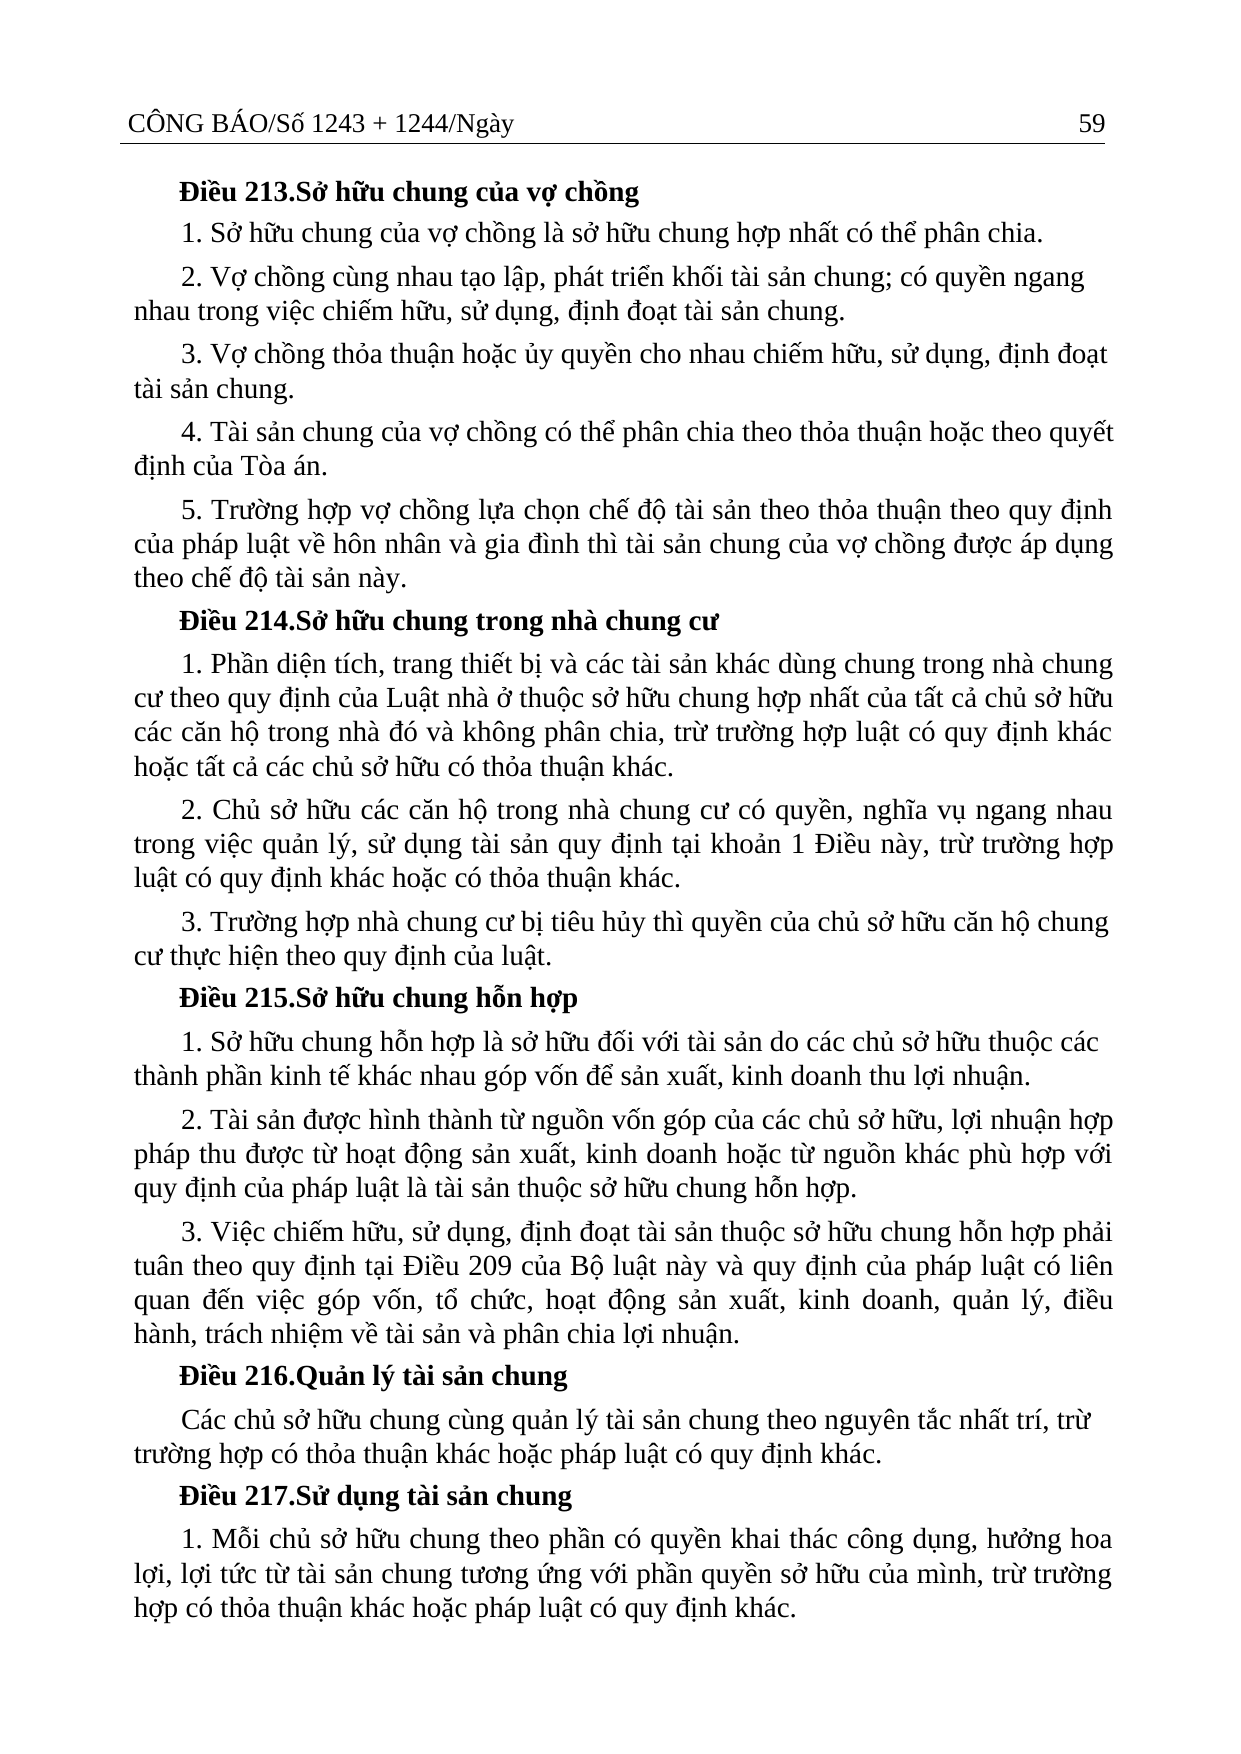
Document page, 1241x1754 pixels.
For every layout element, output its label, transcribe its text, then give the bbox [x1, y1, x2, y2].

text Điều 215.Sở hữu chung hỗn hợp [179, 982, 1117, 1014]
text 1. Sở hữu chung hỗn hợp là sở hữu đối với tài sản do các chủ sở hữu thuộc các thành phần kinh tế khác nhau góp vốn để sản xuất, kinh doanh thu lợi nhuận. [133, 1024, 1117, 1092]
text 4. Tài sản chung của vợ chồng có thể phân chia theo thỏa thuận hoặc theo quyết định của Tòa án. [133, 414, 1117, 482]
text 3. Việc chiếm hữu, sử dụng, định đoạt tài sản thuộc sở hữu chung hỗn hợp phải tuân theo quy định tại Điều 209 của Bộ luật này và quy định của pháp luật có liên quan đến việc góp vốn, tổ chức, hoạt động sản xuất, kinh doanh, quản lý, điều hành, trách nhiệm về tài sản và phân chia lợi nhuận. [133, 1214, 1114, 1350]
text 2. Chủ sở hữu các căn hộ trong nhà chung cư có quyền, nghĩa vụ ngang nhau trong việc quản lý, sử dụng tài sản quy định tại khoản 1 Điều này, trừ trường hợp luật có quy định khác hoặc có thỏa thuận khác. [133, 792, 1114, 894]
text 2. Vợ chồng cùng nhau tạo lập, phát triển khối tài sản chung; có quyền ngang nhau trong việc chiếm hữu, sử dụng, định đoạt tài sản chung. [133, 259, 1117, 327]
text 3. Vợ chồng thỏa thuận hoặc ủy quyền cho nhau chiếm hữu, sử dụng, định đoạt tài sản chung. [133, 337, 1117, 404]
text 1. Mỗi chủ sở hữu chung theo phần có quyền khai thác công dụng, hưởng hoa lợi, lợi tức từ tài sản chung tương ứng với phần quyền sở hữu của mình, trừ trường hợp có thỏa thuận khác hoặc pháp luật có quy định khác. [133, 1522, 1114, 1623]
text Điều 213.Sở hữu chung của vợ chồng [179, 175, 1117, 208]
text 1. Sở hữu chung của vợ chồng là sở hữu chung hợp nhất có thể phân chia. [181, 217, 1117, 249]
text Các chủ sở hữu chung cùng quản lý tài sản chung theo nguyên tắc nhất trí, trừ trường hợp có thỏa thuận khác hoặc pháp luật có quy định khác. [133, 1402, 1117, 1469]
table_header CÔNG BÁO/Số 1243 + 1244/Ngày 28-12-2015 [120, 109, 613, 143]
text 5. Trường hợp vợ chồng lựa chọn chế độ tài sản theo thỏa thuận theo quy định của pháp luật về hôn nhân và gia đình thì tài sản chung của vợ chồng được áp dụng theo chế độ tài sản này. [133, 492, 1114, 594]
text 3. Trường hợp nhà chung cư bị tiêu hủy thì quyền của chủ sở hữu căn hộ chung cư thực hiện theo quy định của luật. [133, 904, 1117, 972]
table_header 59 [613, 109, 1105, 143]
text 2. Tài sản được hình thành từ nguồn vốn góp của các chủ sở hữu, lợi nhuận hợp pháp thu được từ hoạt động sản xuất, kinh doanh hoặc từ nguồn khác phù hợp với quy định của pháp luật là tài sản thuộc sở hữu chung hỗn hợp. [133, 1102, 1114, 1204]
text Điều 217.Sử dụng tài sản chung [179, 1480, 1117, 1512]
text Điều 214.Sở hữu chung trong nhà chung cư [179, 604, 1117, 637]
text Điều 216.Quản lý tài sản chung [179, 1360, 1117, 1392]
text 1. Phần diện tích, trang thiết bị và các tài sản khác dùng chung trong nhà chung cư theo quy định của Luật nhà ở thuộc sở hữu chung hợp nhất của tất cả chủ sở hữu các căn hộ trong nhà đó và không phân chia, trừ trường hợp luật có quy định khác hoặc tất cả các chủ sở hữu có thỏa thuận khác. [133, 646, 1114, 782]
